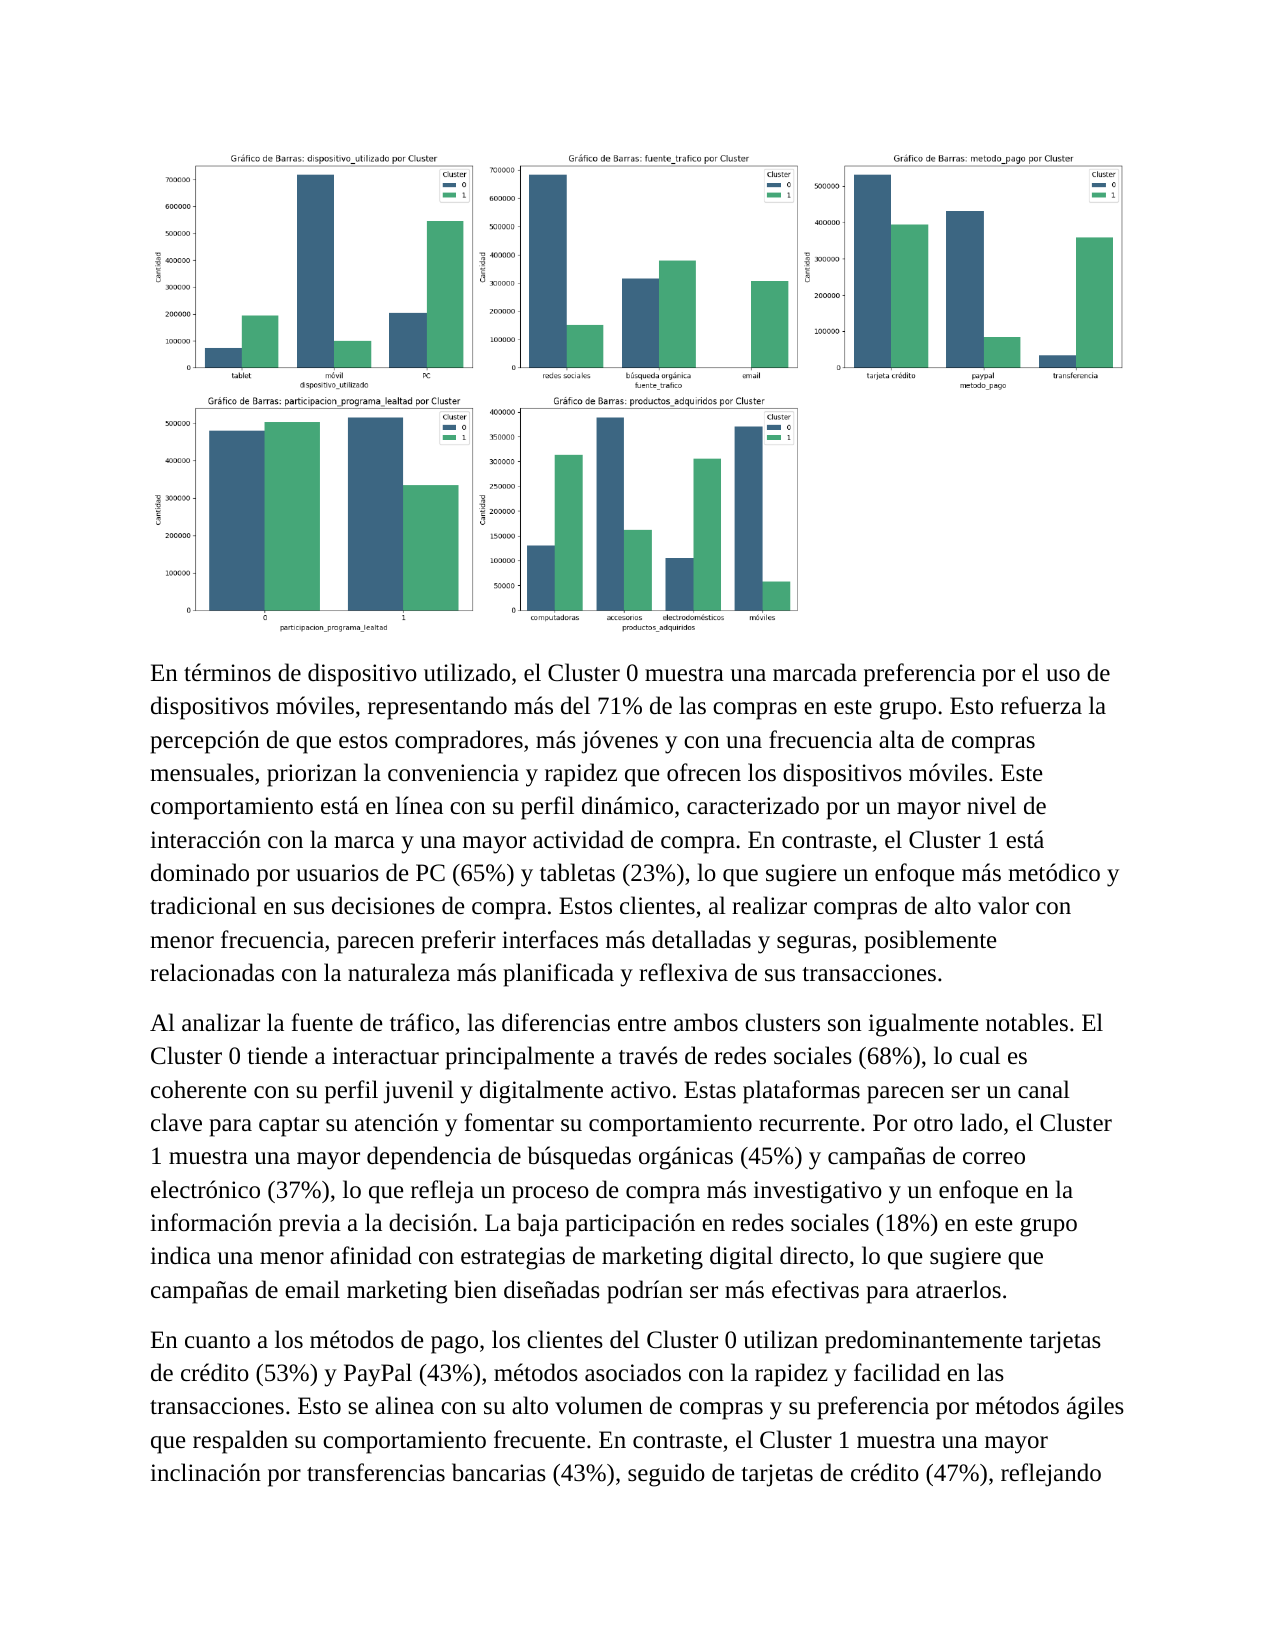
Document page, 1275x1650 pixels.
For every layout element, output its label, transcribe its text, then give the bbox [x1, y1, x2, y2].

text En términos de dispositivo utilizado, el Cluster 0 muestra una marcada preferencia por el uso de dispositivos móviles, representando más del 71% de las compras en este grupo. Esto refuerza la percepción de que estos compradores, más jóvenes y con una frecuencia alta de compras mensuales, priorizan la conveniencia y rapidez que ofrecen los dispositivos móviles. Este comportamiento está en línea con su perfil dinámico, caracterizado por un mayor nivel de interacción con la marca y una mayor actividad de compra. En contraste, el Cluster 1 está dominado por usuarios de PC (65%) y tabletas (23%), lo que sugiere un enfoque más metódico y tradicional en sus decisiones de compra. Estos clientes, al realizar compras de alto valor con menor frecuencia, parecen preferir interfaces más detalladas y seguras, posiblemente relacionadas con la naturaleza más planificada y reflexiva de sus transacciones. [150, 658, 1125, 987]
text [150, 1325, 1125, 1487]
picture [150, 150, 1125, 636]
text Al analizar la fuente de tráfico, las diferencias entre ambos clusters son igualmente notables. El Cluster 0 tiende a interactuar principalmente a través de redes sociales (68%), lo cual es coherente con su perfil juvenil y digitalmente activo. Estas plataformas parecen ser un canal clave para captar su atención y fomentar su comportamiento recurrente. Por otro lado, el Cluster 1 muestra una mayor dependencia de búsquedas orgánicas (45%) y campañas de correo electrónico (37%), lo que refleja un proceso de compra más investigativo y un enfoque en la información previa a la decisión. La baja participación en redes sociales (18%) en este grupo indica una menor afinidad con estrategias de marketing digital directo, lo que sugiere que campañas de email marketing bien diseñadas podrían ser más efectivas para atraerlos. [150, 1008, 1125, 1303]
